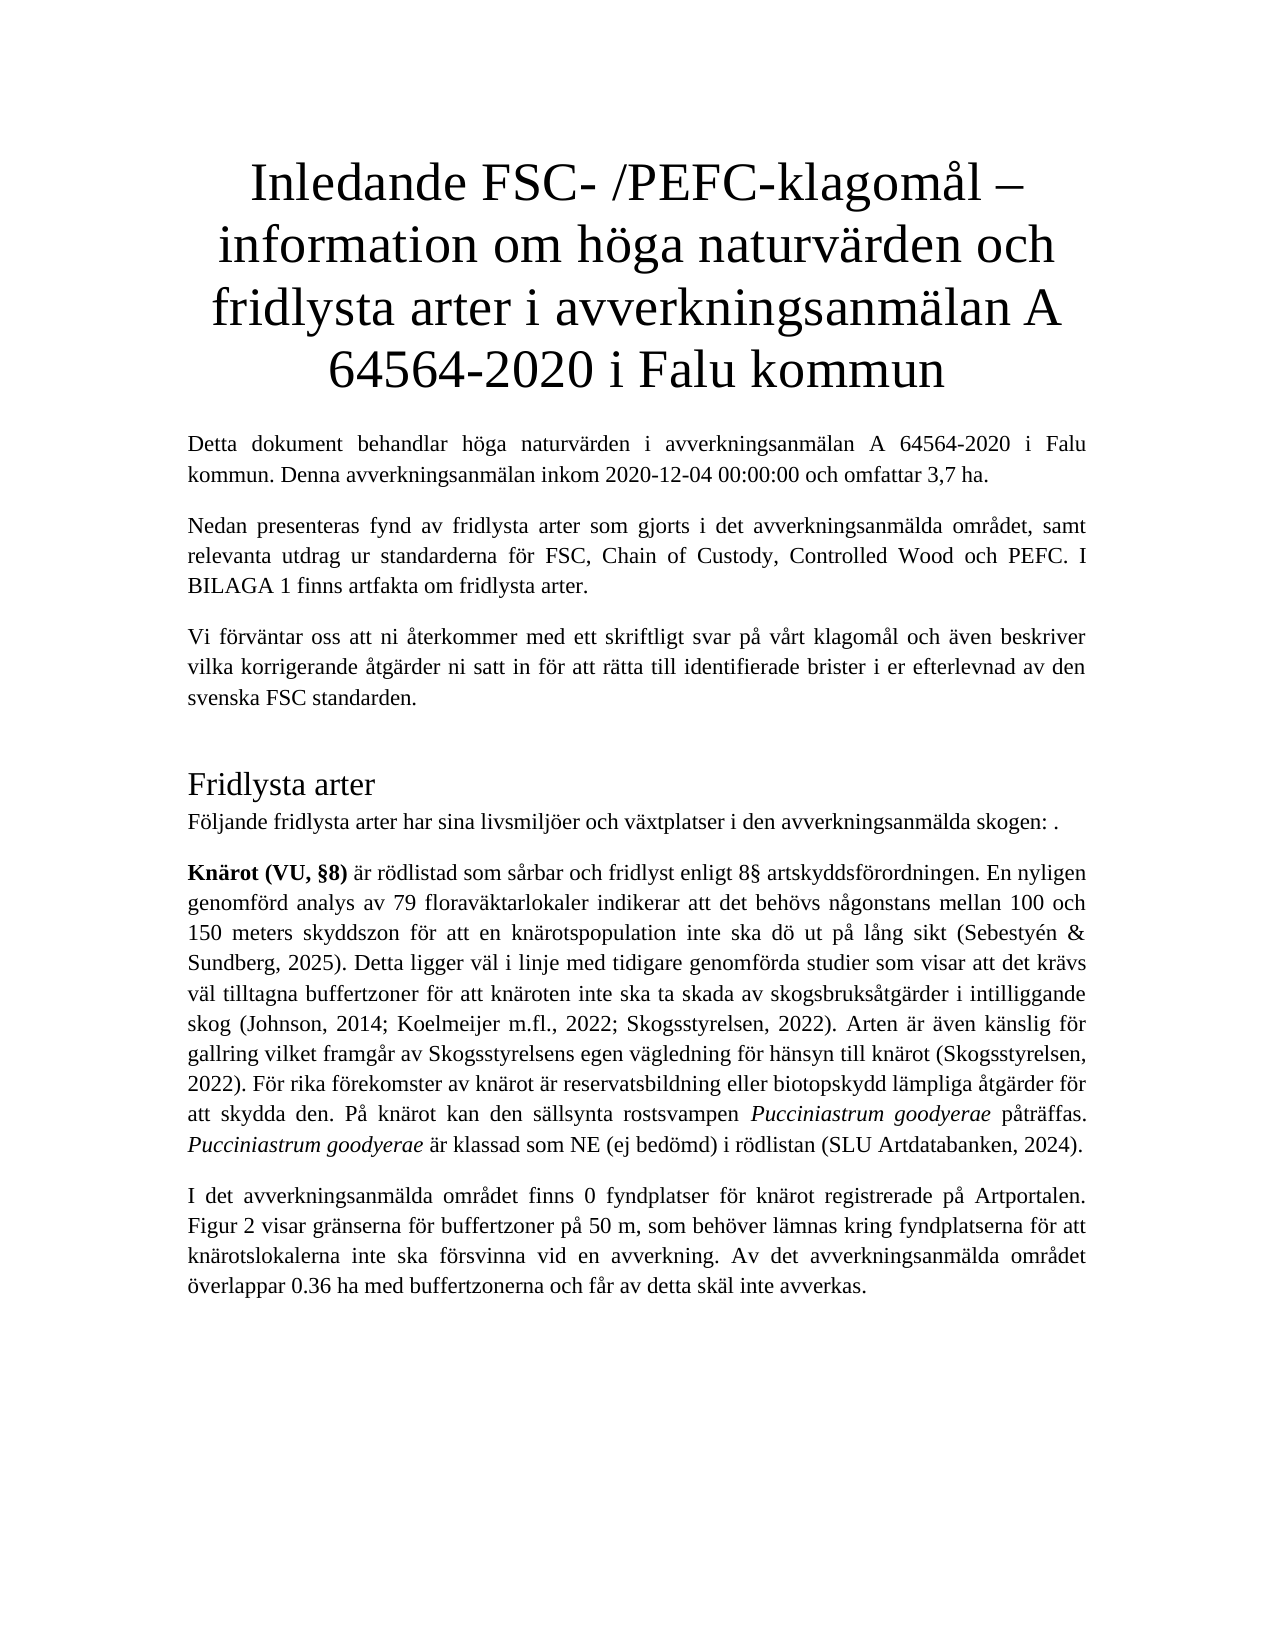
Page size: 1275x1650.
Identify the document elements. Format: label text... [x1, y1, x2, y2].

text Nedan presenteras fynd av fridlysta arter som gjorts i det avverkningsanmälda området, samt relevanta utdrag ur standarderna för FSC, Chain of Custody, Controlled Wood och PEFC. I BILAGA 1 finns artfakta om fridlysta arter. [187, 512, 1087, 598]
text Följande fridlysta arter har sina livsmiljöer och växtplatser i den avverkningsanmälda skogen: . [187, 808, 1087, 834]
title Inledande FSC- /PEFC-klagomål – information om höga naturvärden och fridlysta arter i avverkningsanmälan A 64564-2020 i Falu kommun [187, 150, 1087, 399]
text I det avverkningsanmälda området finns 0 fyndplatser för knärot registrerade på Artportalen. Figur 2 visar gränserna för buffertzoner på 50 m, som behöver lämnas kring fyndplatserna för att knärotslokalerna inte ska försvinna vid en avverkning. Av det avverkningsanmälda området överlappar 0.36 ha med buffertzonerna och får av detta skäl inte avverkas. [187, 1182, 1087, 1299]
subtitle Fridlysta arter [187, 764, 1087, 802]
text Detta dokument behandlar höga naturvärden i avverkningsanmälan A 64564-2020 i Falu kommun. Denna avverkningsanmälan inkom 2020-12-04 00:00:00 och omfattar 3,7 ha. [187, 430, 1087, 487]
text Vi förväntar oss att ni återkommer med ett skriftligt svar på vårt klagomål och även beskriver vilka korrigerande åtgärder ni satt in för att rätta till identifierade brister i er efterlevnad av den svenska FSC standarden. [187, 623, 1087, 710]
text Knärot (VU, §8) är rödlistad som sårbar och fridlyst enligt 8§ artskyddsförordningen. En nyligen genomförd analys av 79 floraväktarlokaler indikerar att det behövs någonstans mellan 100 och 150 meters skyddszon för att en knärotspopulation inte ska dö ut på lång sikt (Sebestyén & Sundberg, 2025). Detta ligger väl i linje med tidigare genomförda studier som visar att det krävs väl tilltagna buffertzoner för att knäroten inte ska ta skada av skogsbruksåtgärder i intilliggande skog (Johnson, 2014; Koelmeijer m.fl., 2022; Skogsstyrelsen, 2022). Arten är även känslig för gallring vilket framgår av Skogsstyrelsens egen vägledning för hänsyn till knärot (Skogsstyrelsen, 2022). För rika förekomster av knärot är reservatsbildning eller biotopskydd lämpliga åtgärder för att skydda den. På knärot kan den sällsynta rostsvampen Pucciniastrum goodyerae påträffas. Pucciniastrum goodyerae är klassad som NE (ej bedömd) i rödlistan (SLU Artdatabanken, 2024). [187, 859, 1087, 1157]
